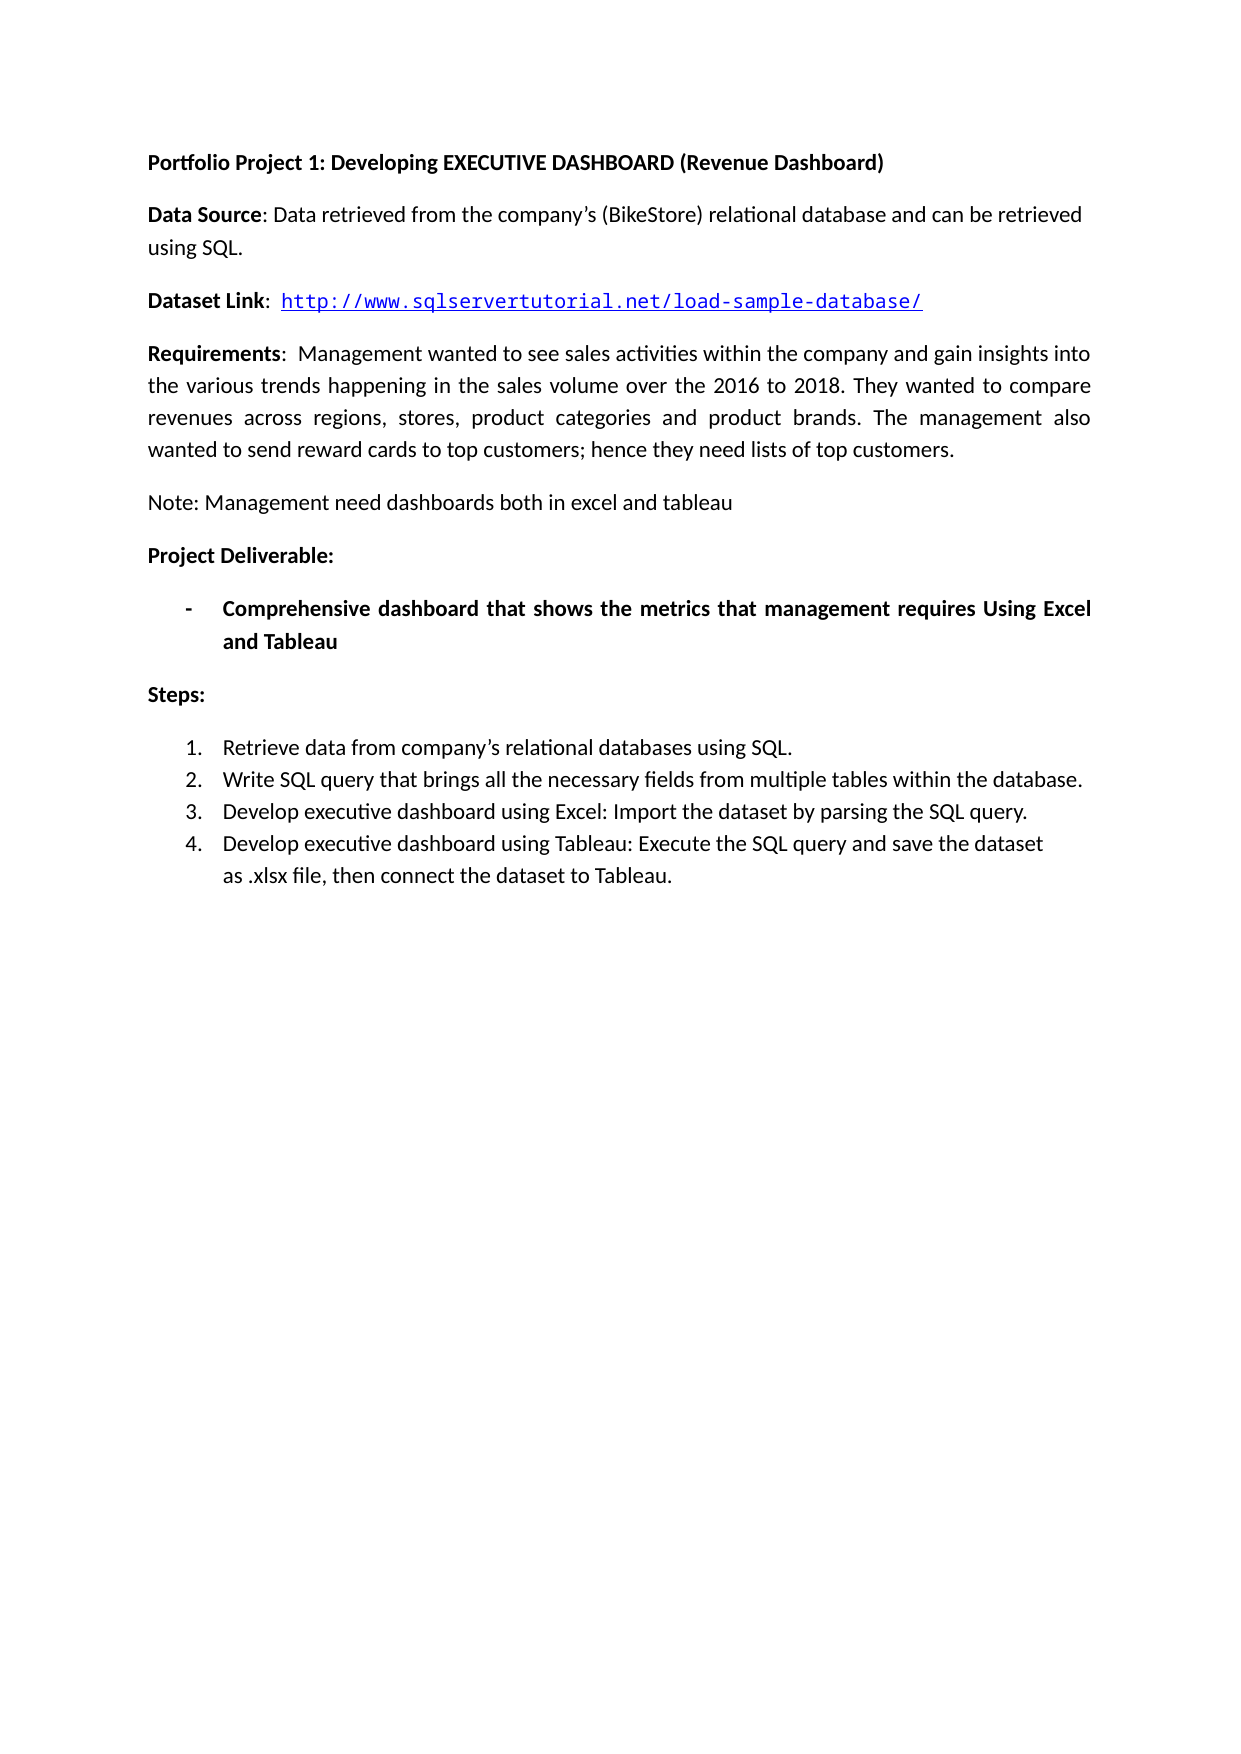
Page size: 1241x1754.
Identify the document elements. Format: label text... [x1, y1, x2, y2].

list Retrieve data from company’s relational databases using SQL. [185, 733, 1093, 761]
list Develop executive dashboard using Excel: Import the dataset by parsing the SQL query. [185, 797, 1093, 825]
text Requirements: Management wanted to see sales activities within the company and gain insights into the various trends happening in the sales volume over the 2016 to 2018. They wanted to compare revenues across regions, stores, product categories and product brands. The management also wanted to send reward cards to top customers; hence they need lists of top customers. [148, 339, 1093, 463]
list Comprehensive dashboard that shows the metrics that management requires Using Excel and Tableau [185, 594, 1093, 655]
text Dataset Link: http://www.sqlservertutorial.net/load-sample-database/ [148, 286, 1093, 314]
text Note: Management need dashboards both in excel and tableau [148, 488, 1093, 517]
list Write SQL query that brings all the necessary fields from multiple tables within the database. [185, 765, 1093, 793]
text Data Source: Data retrieved from the company’s (BikeStore) relational database and can be retrieved using SQL. [148, 201, 1093, 261]
text Project Deliverable: [148, 542, 1093, 569]
text Portfolio Project 1: Developing EXECUTIVE DASHBOARD (Revenue Dashboard) [148, 148, 1093, 176]
list Develop executive dashboard using Tableau: Execute the SQL query and save the dataset as .xlsx file, then connect the dataset to Tableau. [185, 829, 1093, 889]
text Steps: [148, 680, 1093, 708]
